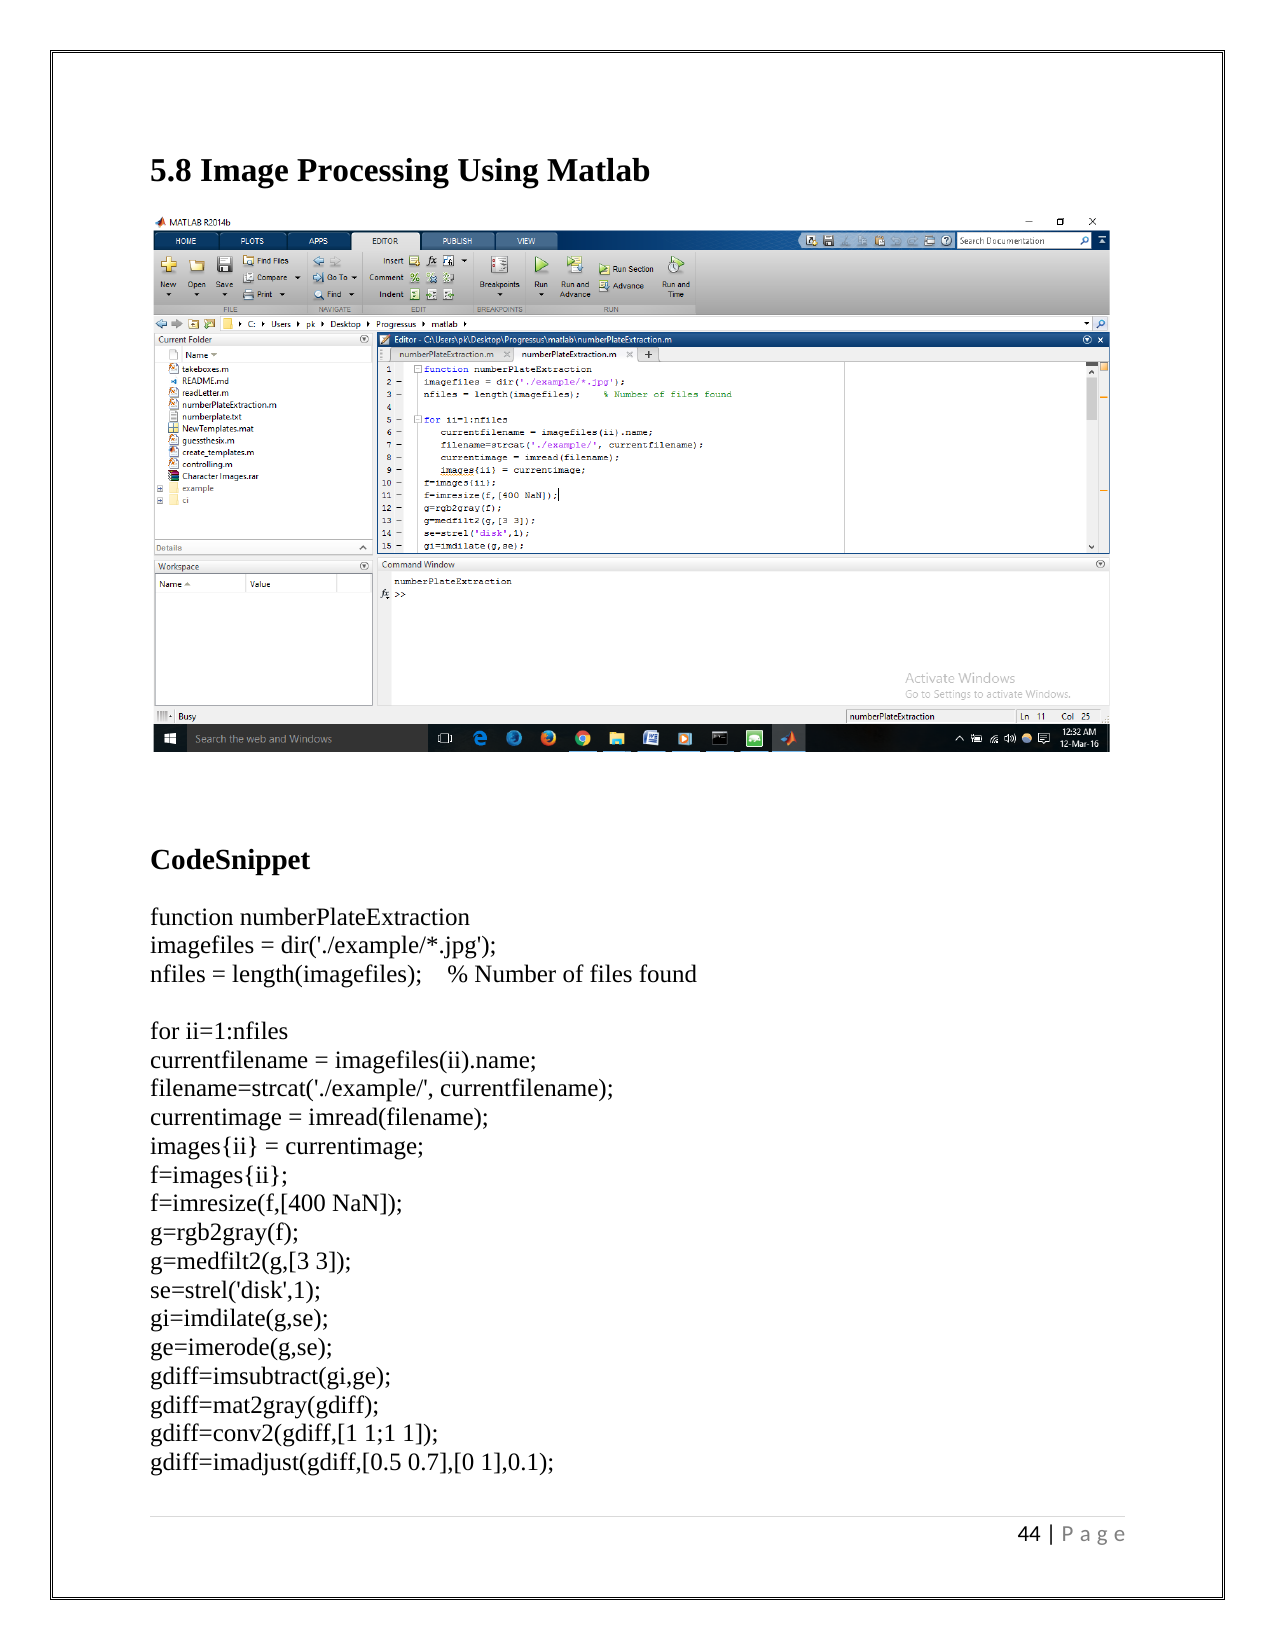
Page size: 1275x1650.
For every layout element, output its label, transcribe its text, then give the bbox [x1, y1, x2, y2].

text gdiff=imadjust(gdiff,[0.5 0.7],[0 1],0.1); [150, 1447, 1125, 1476]
text imagefiles = dir('./example/*.jpg'); [150, 930, 1125, 959]
text g=rgb2gray(f); [150, 1217, 1125, 1246]
text gdiff=conv2(gdiff,[1 1;1 1]); [150, 1418, 1125, 1447]
text filename=strcat('./example/', currentfilename); [150, 1073, 1125, 1102]
text for ii=1:nfiles [150, 1016, 1125, 1045]
text gdiff=mat2gray(gdiff); [150, 1390, 1125, 1418]
text ge=imerode(g,se); [150, 1332, 1125, 1361]
text function numberPlateExtraction [150, 902, 1125, 930]
text currentfilename = imagefiles(ii).name; [150, 1045, 1125, 1073]
text currentimage = imread(filename); [150, 1102, 1125, 1131]
text gi=imdilate(g,se); [150, 1303, 1125, 1332]
text se=strel('disk',1); [150, 1275, 1125, 1303]
text gdiff=imsubtract(gi,ge); [150, 1361, 1125, 1390]
text f=images{ii}; [150, 1160, 1125, 1188]
text f=imresize(f,[400 NaN]); [150, 1188, 1125, 1217]
picture [153, 214, 1110, 752]
text CodeSnippet [150, 842, 1125, 876]
text nfiles = length(imagefiles); % Number of files found [150, 959, 1125, 988]
text images{ii} = currentimage; [150, 1131, 1125, 1160]
text g=medfilt2(g,[3 3]); [150, 1246, 1125, 1275]
subtitle 5.8 Image Processing Using Matlab [150, 150, 1125, 188]
